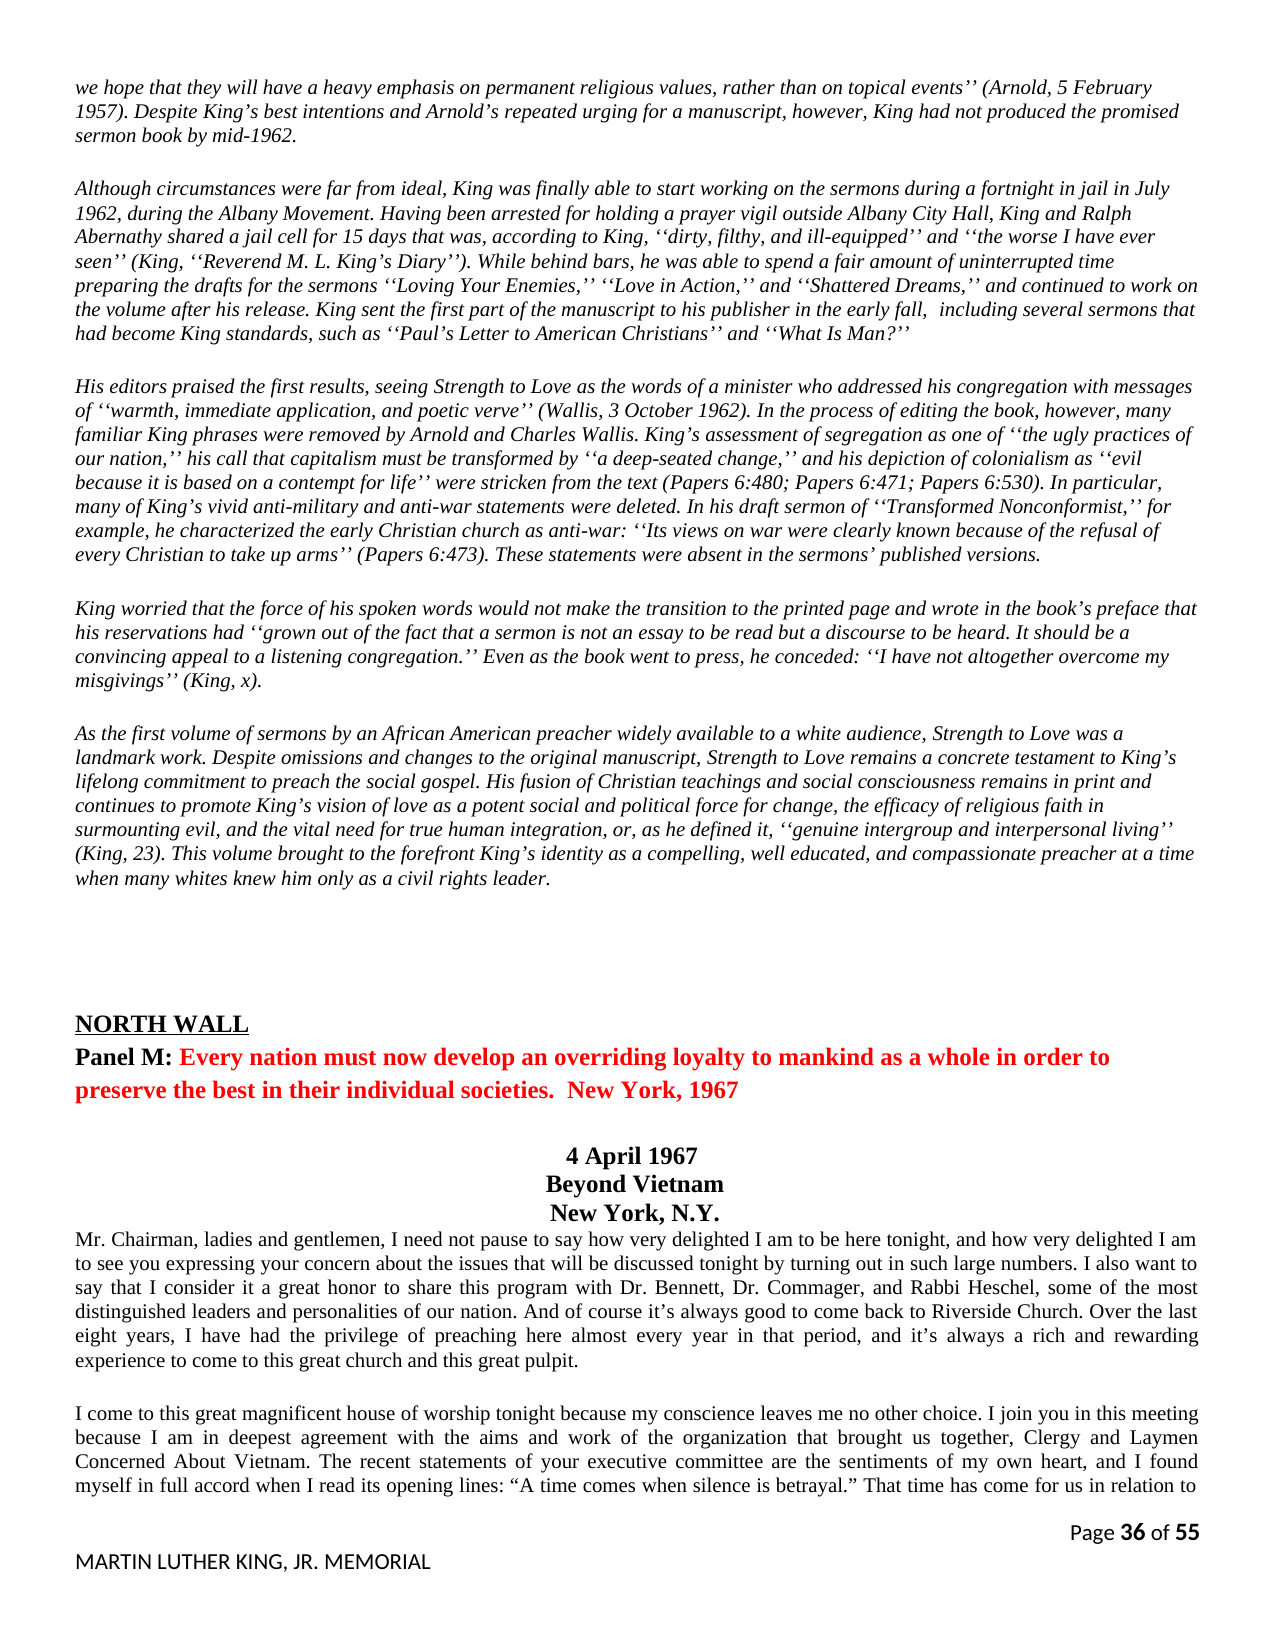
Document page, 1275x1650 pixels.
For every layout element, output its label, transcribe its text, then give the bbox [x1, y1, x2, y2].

table_header [75, 1141, 1200, 1227]
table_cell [75, 75, 1200, 943]
text NORTH WALL [75, 1009, 1200, 1037]
text Panel M: Every nation must now develop an overriding loyalty to mankind as a whole in order to preserve the best in their individual societies. New York, 1967 [75, 1042, 1200, 1103]
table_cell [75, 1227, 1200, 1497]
